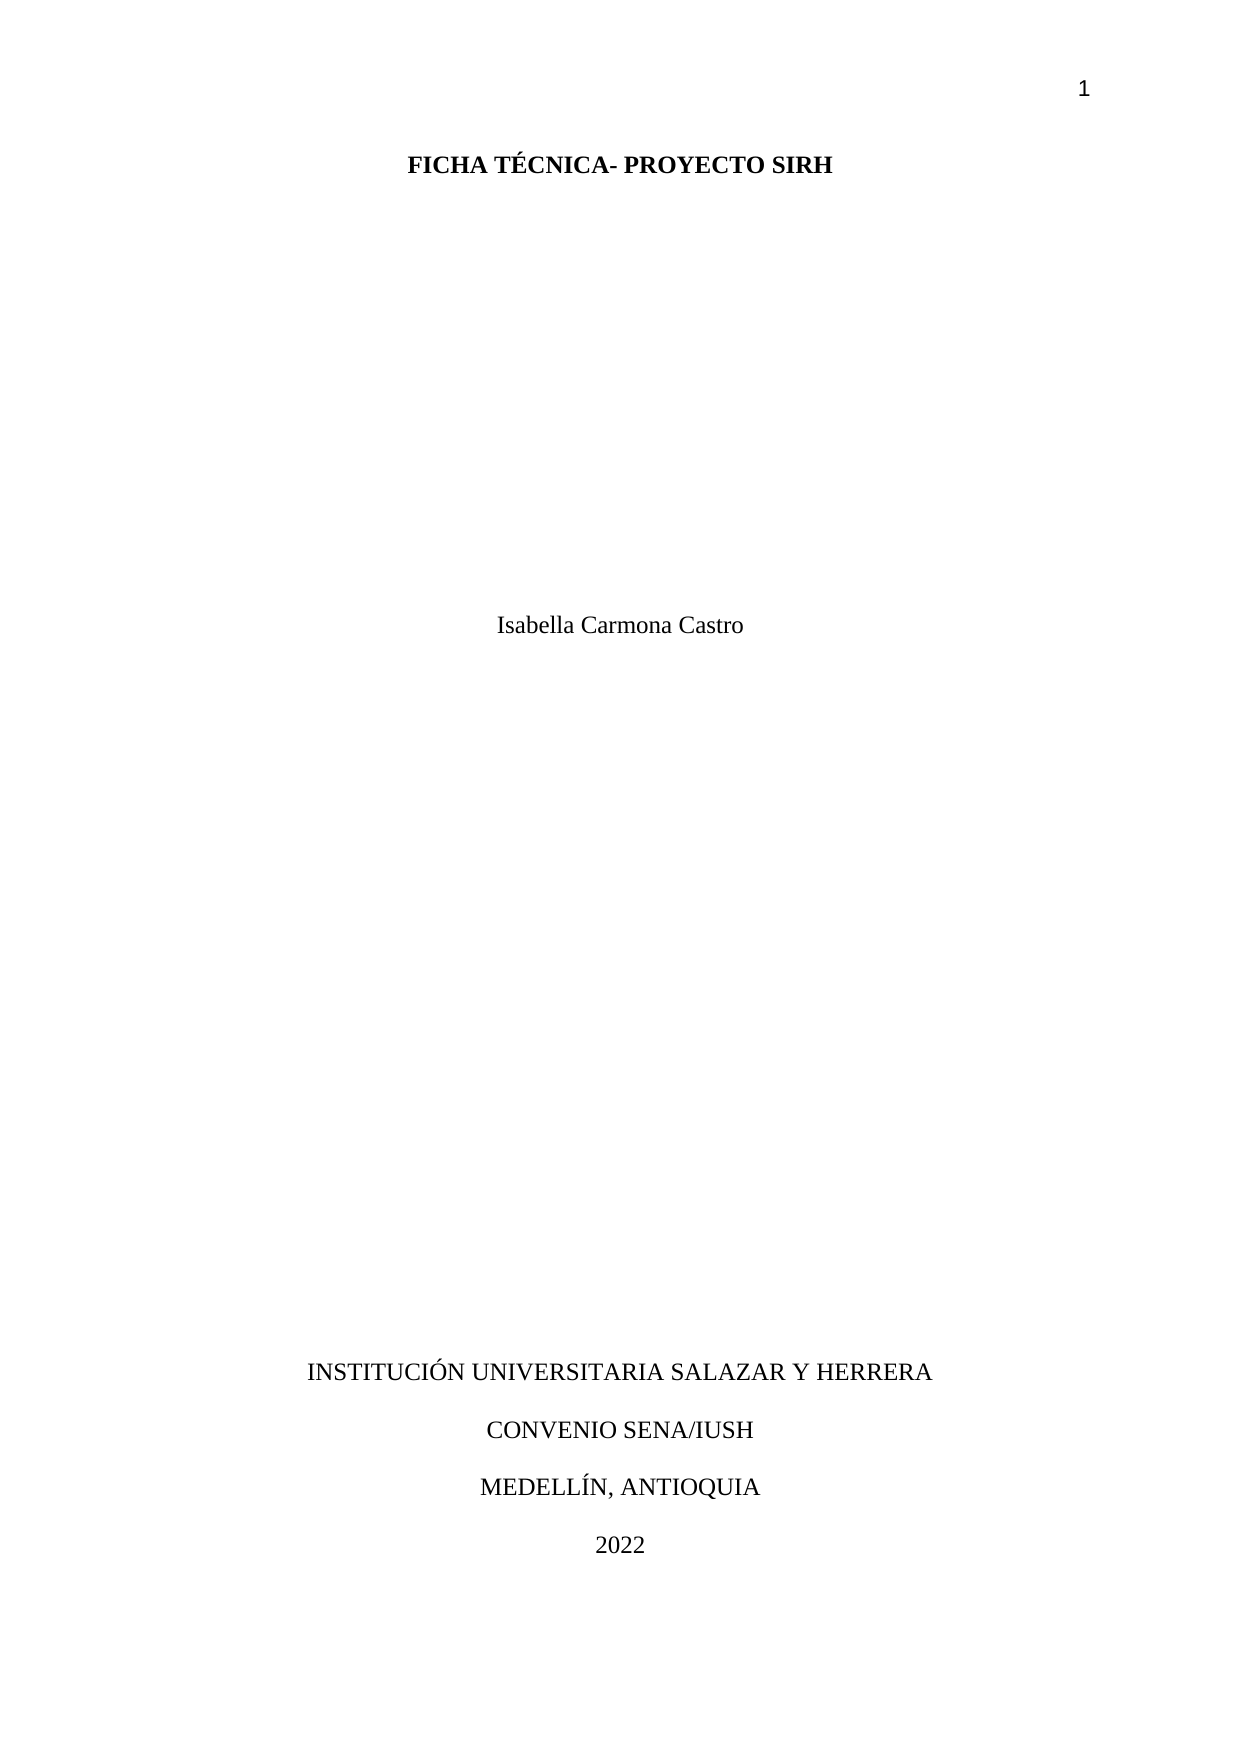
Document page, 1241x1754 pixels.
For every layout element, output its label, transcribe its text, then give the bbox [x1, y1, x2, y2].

text CONVENIO SENA/IUSH [150, 1415, 1090, 1444]
text Isabella Carmona Castro [150, 610, 1090, 639]
text 2022 [150, 1530, 1090, 1559]
text FICHA TÉCNICA- PROYECTO SIRH [150, 150, 1090, 179]
text MEDELLÍN, ANTIOQUIA [150, 1472, 1090, 1501]
text INSTITUCIÓN UNIVERSITARIA SALAZAR Y HERRERA [150, 1357, 1090, 1386]
